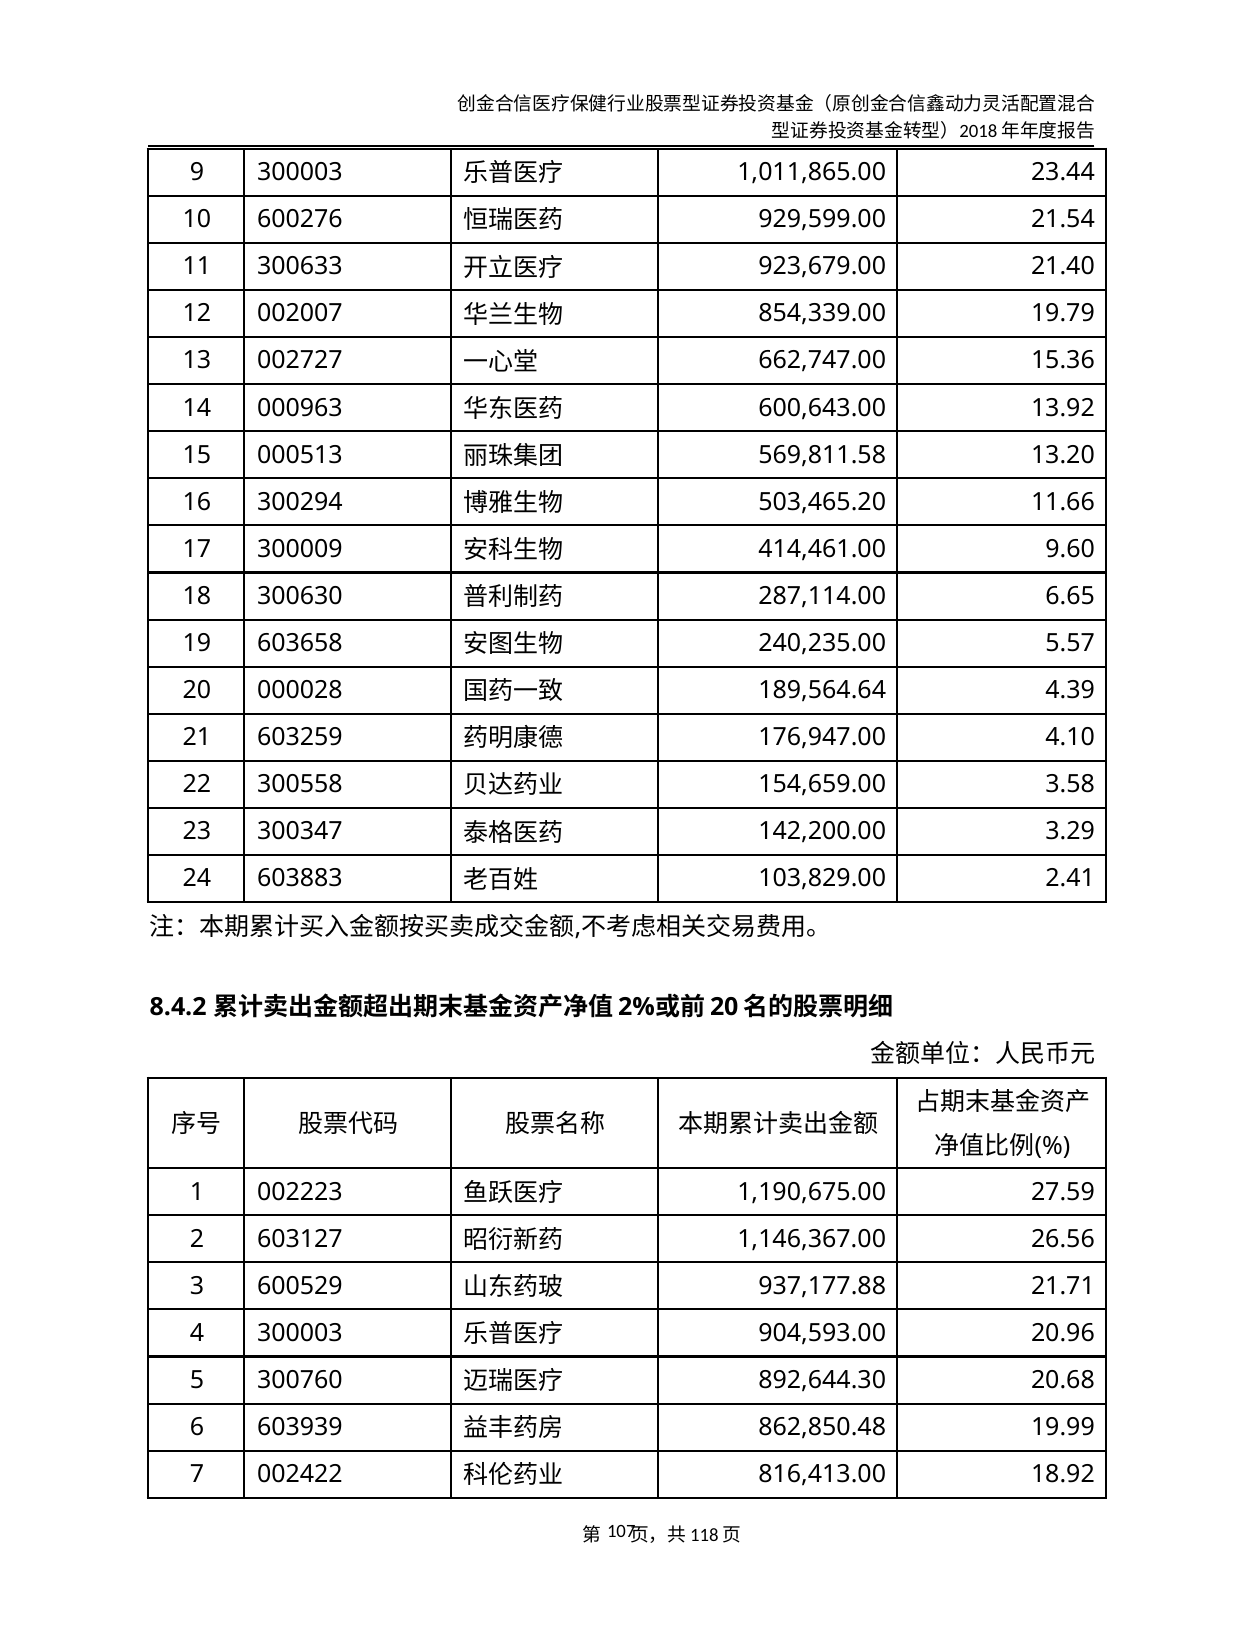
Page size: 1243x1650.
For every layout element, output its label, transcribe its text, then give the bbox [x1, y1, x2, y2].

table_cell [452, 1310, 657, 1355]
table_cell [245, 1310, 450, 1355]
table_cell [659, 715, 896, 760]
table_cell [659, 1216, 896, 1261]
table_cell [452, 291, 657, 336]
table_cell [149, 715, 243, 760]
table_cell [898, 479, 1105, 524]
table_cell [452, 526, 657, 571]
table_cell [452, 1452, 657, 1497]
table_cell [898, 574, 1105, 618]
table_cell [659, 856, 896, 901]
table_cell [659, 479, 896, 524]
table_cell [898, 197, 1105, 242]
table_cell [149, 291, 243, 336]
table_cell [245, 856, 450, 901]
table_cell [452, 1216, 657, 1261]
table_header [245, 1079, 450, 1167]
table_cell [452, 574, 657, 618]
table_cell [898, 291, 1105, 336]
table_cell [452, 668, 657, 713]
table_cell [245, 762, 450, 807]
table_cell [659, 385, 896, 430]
text 金额单位：人民币元 [149, 1033, 1094, 1069]
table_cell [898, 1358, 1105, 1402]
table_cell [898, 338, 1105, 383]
text 8.4.2 累计卖出金额超出期末基金资产净值2%或前20名的股票明细 [149, 987, 1094, 1023]
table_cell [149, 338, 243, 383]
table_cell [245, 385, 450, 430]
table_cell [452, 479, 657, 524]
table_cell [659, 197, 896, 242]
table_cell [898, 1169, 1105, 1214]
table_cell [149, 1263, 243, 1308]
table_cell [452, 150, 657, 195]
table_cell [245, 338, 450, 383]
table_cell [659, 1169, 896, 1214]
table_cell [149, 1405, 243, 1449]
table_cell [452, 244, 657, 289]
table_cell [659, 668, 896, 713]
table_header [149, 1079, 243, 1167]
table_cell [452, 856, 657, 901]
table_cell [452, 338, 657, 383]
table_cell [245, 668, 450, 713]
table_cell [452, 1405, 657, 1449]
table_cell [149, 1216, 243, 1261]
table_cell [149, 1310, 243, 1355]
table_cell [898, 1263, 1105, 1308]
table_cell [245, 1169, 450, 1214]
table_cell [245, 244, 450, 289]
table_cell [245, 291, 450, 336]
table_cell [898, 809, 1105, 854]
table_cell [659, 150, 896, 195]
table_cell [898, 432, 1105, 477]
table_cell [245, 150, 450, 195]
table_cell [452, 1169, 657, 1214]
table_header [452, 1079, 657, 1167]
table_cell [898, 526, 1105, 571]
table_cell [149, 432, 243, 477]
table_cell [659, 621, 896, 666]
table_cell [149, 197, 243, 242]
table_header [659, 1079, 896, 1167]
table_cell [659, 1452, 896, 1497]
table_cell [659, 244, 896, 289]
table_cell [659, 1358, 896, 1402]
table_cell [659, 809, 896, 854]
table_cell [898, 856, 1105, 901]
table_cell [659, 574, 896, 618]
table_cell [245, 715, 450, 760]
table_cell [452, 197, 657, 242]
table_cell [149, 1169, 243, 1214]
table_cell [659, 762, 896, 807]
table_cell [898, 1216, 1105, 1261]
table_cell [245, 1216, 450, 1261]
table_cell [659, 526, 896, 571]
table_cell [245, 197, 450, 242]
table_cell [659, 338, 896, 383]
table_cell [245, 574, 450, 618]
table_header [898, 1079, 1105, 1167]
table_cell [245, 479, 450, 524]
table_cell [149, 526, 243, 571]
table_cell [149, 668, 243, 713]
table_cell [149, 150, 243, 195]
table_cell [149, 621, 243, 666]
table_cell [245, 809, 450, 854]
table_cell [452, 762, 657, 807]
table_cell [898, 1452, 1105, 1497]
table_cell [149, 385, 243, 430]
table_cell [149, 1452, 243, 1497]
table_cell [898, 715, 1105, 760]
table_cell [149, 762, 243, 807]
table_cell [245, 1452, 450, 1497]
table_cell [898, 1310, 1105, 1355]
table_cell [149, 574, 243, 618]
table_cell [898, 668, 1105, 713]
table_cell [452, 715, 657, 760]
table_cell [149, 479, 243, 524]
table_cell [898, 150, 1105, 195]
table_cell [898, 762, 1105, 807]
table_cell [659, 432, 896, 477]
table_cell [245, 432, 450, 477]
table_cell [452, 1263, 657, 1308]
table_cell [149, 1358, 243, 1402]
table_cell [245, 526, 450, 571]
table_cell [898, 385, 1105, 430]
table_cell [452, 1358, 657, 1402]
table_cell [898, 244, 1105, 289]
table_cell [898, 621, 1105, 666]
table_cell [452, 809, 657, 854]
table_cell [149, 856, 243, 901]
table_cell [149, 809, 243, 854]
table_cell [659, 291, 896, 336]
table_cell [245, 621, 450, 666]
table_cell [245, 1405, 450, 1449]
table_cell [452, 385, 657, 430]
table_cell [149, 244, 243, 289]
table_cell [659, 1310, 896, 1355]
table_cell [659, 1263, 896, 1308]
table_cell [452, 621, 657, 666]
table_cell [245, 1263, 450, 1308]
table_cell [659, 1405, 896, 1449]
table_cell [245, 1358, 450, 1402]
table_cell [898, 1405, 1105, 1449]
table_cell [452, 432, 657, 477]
text 注：本期累计买入金额按买卖成交金额,不考虑相关交易费用。 [149, 906, 1094, 942]
